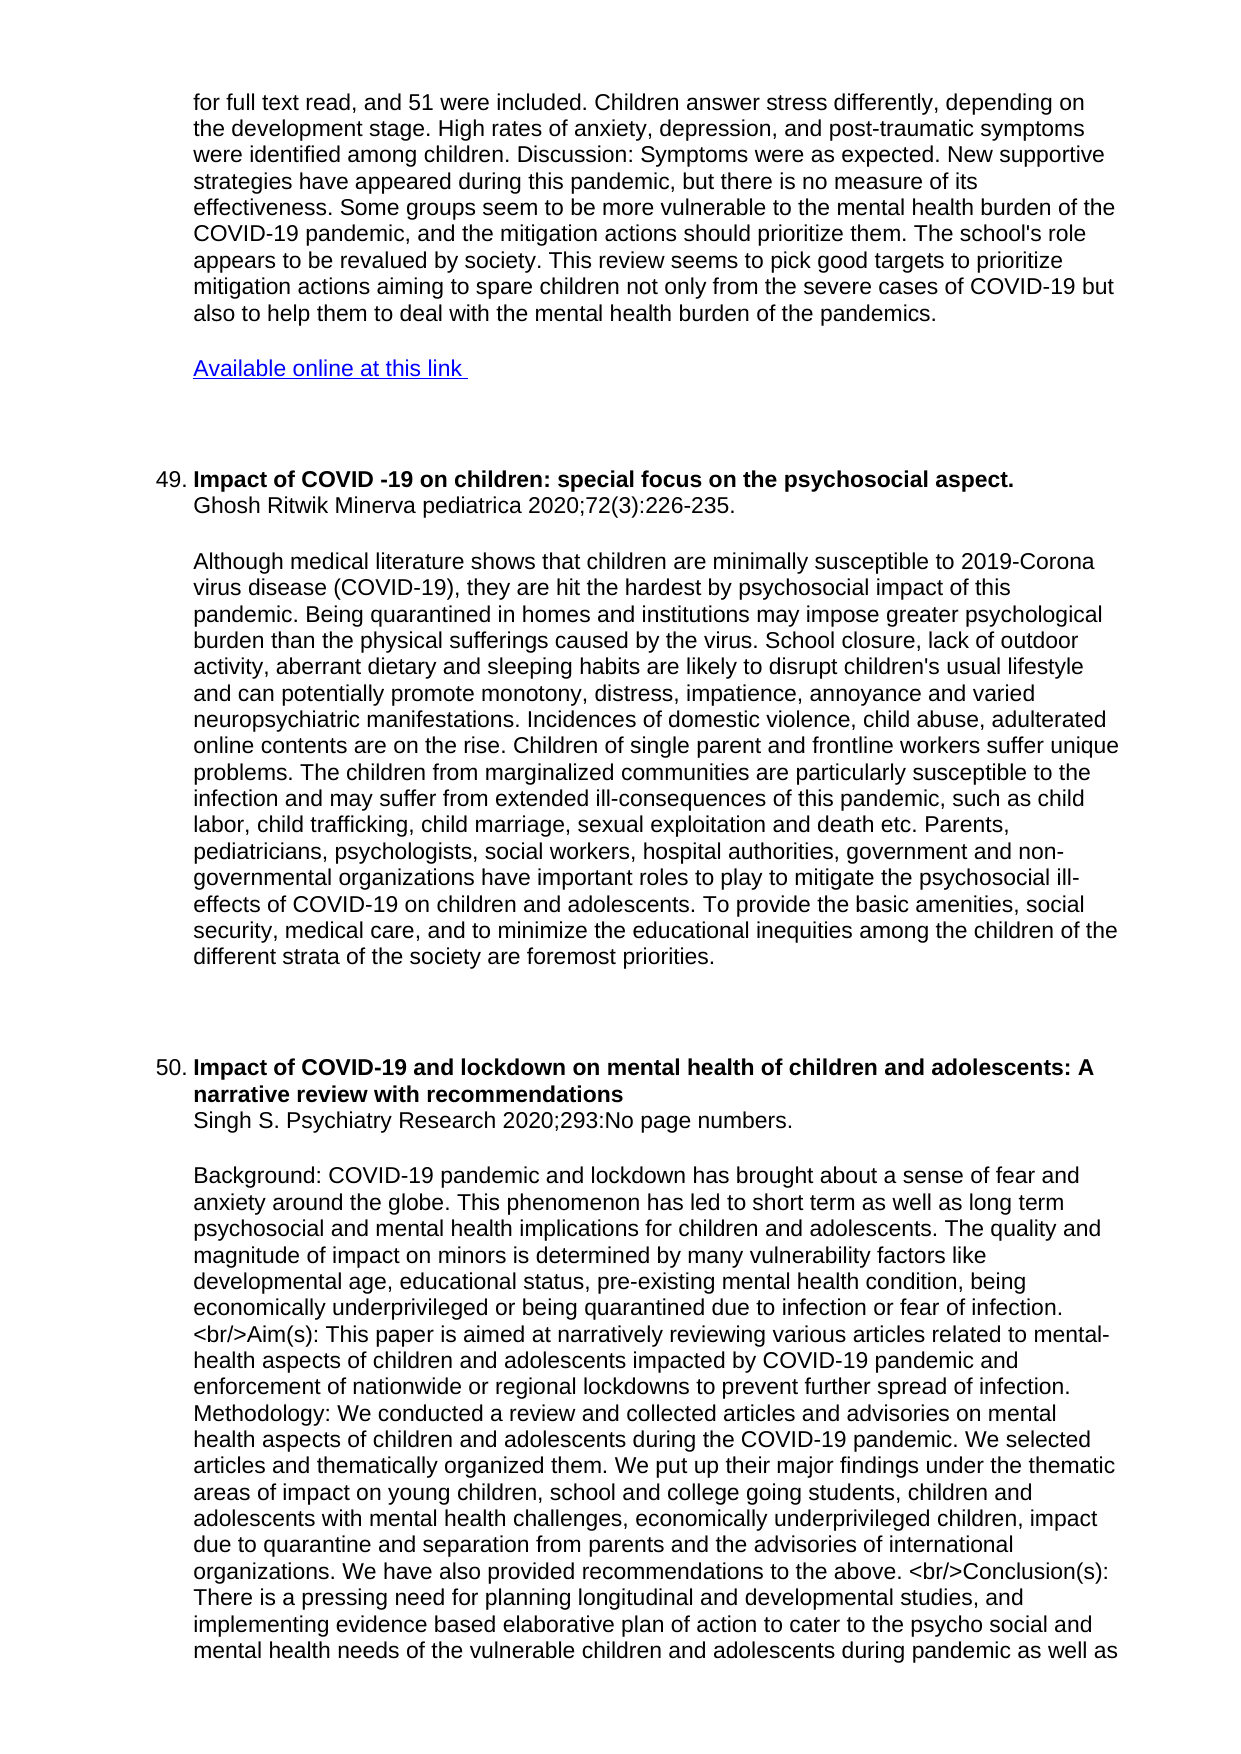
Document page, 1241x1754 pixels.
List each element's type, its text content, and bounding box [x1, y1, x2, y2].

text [193, 1162, 1122, 1663]
list Impact of COVID-19 and lockdown on mental health of children and adolescents: A narrative review with recommendations Singh S. Psychiatry Research 2020;293:No page numbers. [156, 1054, 1122, 1133]
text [193, 89, 1122, 326]
text Although medical literature shows that children are minimally susceptible to 2019-Corona virus disease (COVID-19), they are hit the hardest by psychosocial impact of this pandemic. Being quarantined in homes and institutions may impose greater psychological burden than the physical sufferings caused by the virus. School closure, lack of outdoor activity, aberrant dietary and sleeping habits are likely to disrupt children's usual lifestyle and can potentially promote monotony, distress, impatience, annoyance and varied neuropsychiatric manifestations. Incidences of domestic violence, child abuse, adulterated online contents are on the rise. Children of single parent and frontline workers suffer unique problems. The children from marginalized communities are particularly susceptible to the infection and may suffer from extended ill-consequences of this pandemic, such as child labor, child trafficking, child marriage, sexual exploitation and death etc. Parents, pediatricians, psychologists, social workers, hospital authorities, government and non-governmental organizations have important roles to play to mitigate the psychosocial ill-effects of COVID-19 on children and adolescents. To provide the basic amenities, social security, medical care, and to minimize the educational inequities among the children of the different strata of the society are foremost priorities. [193, 548, 1122, 969]
list Impact of COVID -19 on children: special focus on the psychosocial aspect. Ghosh Ritwik Minerva pediatrica 2020;72(3):226-235. [156, 466, 1122, 519]
text Available online at this link [193, 355, 1122, 381]
